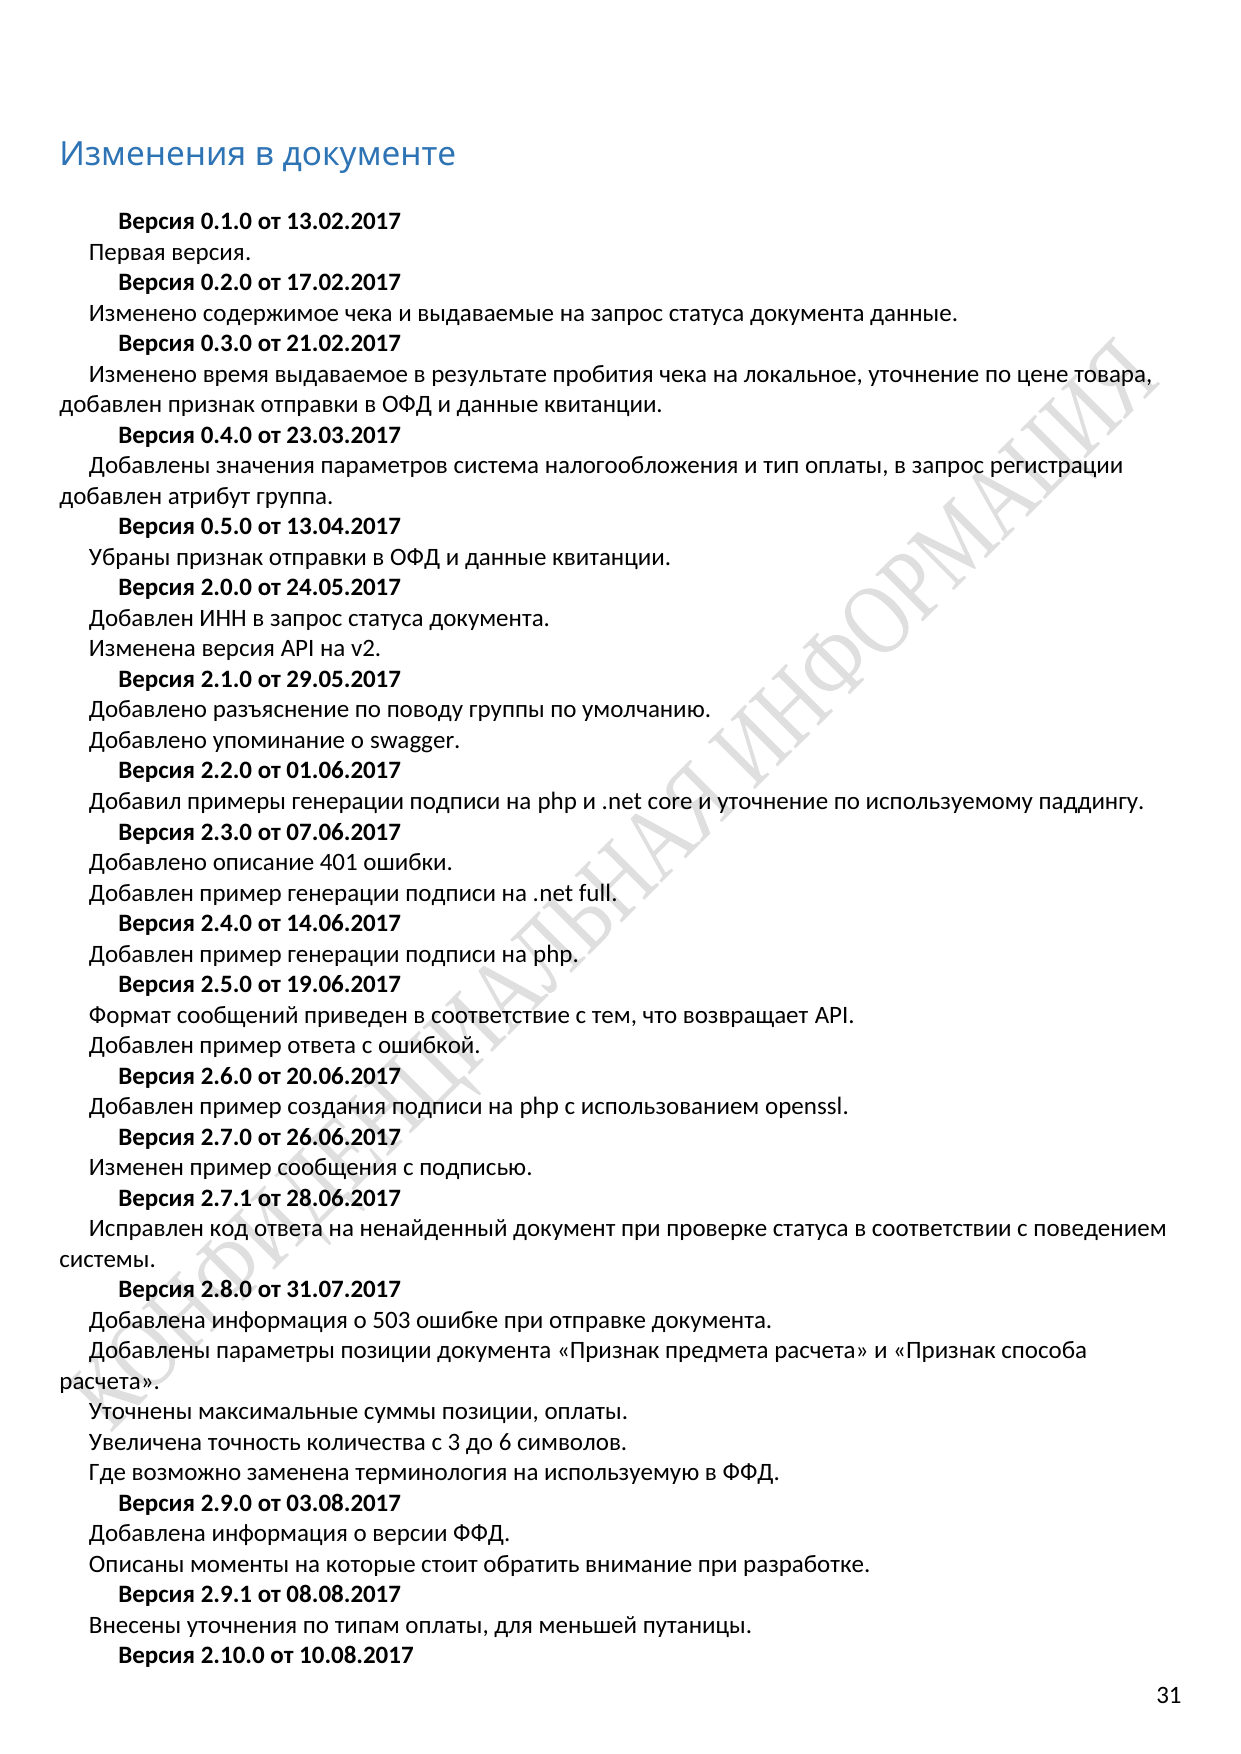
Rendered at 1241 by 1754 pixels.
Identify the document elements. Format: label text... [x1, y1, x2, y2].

text Уточнены максимальные суммы позиции, оплаты. [59, 1396, 1181, 1426]
text Версия 2.3.0 от 07.06.2017 [59, 816, 1181, 846]
text Версия 0.4.0 от 23.03.2017 [59, 419, 1181, 449]
text Версия 2.6.0 от 20.06.2017 [59, 1060, 1181, 1090]
text Версия 2.10.0 от 10.08.2017 [59, 1640, 1181, 1670]
text Версия 0.5.0 от 13.04.2017 [59, 510, 1181, 541]
text Добавлены параметры позиции документа «Признак предмета расчета» и «Признак способа расчета». [59, 1334, 1181, 1396]
subtitle Изменения в документе [59, 129, 1181, 175]
text Убраны признак отправки в ОФД и данные квитанции. [59, 541, 1181, 571]
text Добавлен пример генерации подписи на .net full. [59, 877, 1181, 907]
text Версия 2.2.0 от 01.06.2017 [59, 754, 1181, 785]
text Добавлена информация о 503 ошибке при отправке документа. [59, 1304, 1181, 1334]
text Изменена версия API на v2. [59, 632, 1181, 663]
text Версия 2.7.1 от 28.06.2017 [59, 1182, 1181, 1212]
text Исправлен код ответа на ненайденный документ при проверке статуса в соответствии с поведением системы. [59, 1212, 1181, 1273]
text Изменен пример сообщения с подписью. [59, 1151, 1181, 1182]
text Добавлено описание 401 ошибки. [59, 846, 1181, 877]
text Версия 2.7.0 от 26.06.2017 [59, 1121, 1181, 1151]
text Внесены уточнения по типам оплаты, для меньшей путаницы. [59, 1609, 1181, 1640]
text Добавлено разъяснение по поводу группы по умолчанию. [59, 693, 1181, 724]
text Версия 0.3.0 от 21.02.2017 [59, 327, 1181, 358]
text Добавил примеры генерации подписи на php и .net core и уточнение по используемому паддингу. [59, 785, 1181, 816]
text Добавлена информация о версии ФФД. [59, 1518, 1181, 1548]
text Добавлен ИНН в запрос статуса документа. [59, 602, 1181, 632]
text Изменено время выдаваемое в результате пробития чека на локальное, уточнение по цене товара, добавлен признак отправки в ОФД и данные квитанции. [59, 358, 1181, 419]
text Где возможно заменена терминология на используемую в ФФД. [59, 1457, 1181, 1487]
text Версия 2.9.0 от 03.08.2017 [59, 1487, 1181, 1518]
text Версия 2.4.0 от 14.06.2017 [59, 907, 1181, 938]
text Увеличена точность количества с 3 до 6 символов. [59, 1426, 1181, 1457]
text Изменено содержимое чека и выдаваемые на запрос статуса документа данные. [59, 297, 1181, 327]
text Описаны моменты на которые стоит обратить внимание при разработке. [59, 1548, 1181, 1579]
text Добавлено упоминание о swagger. [59, 724, 1181, 754]
text Добавлен пример создания подписи на php с использованием openssl. [59, 1090, 1181, 1121]
text Версия 2.5.0 от 19.06.2017 [59, 968, 1181, 999]
text Добавлен пример ответа с ошибкой. [59, 1029, 1181, 1060]
text Версия 2.9.1 от 08.08.2017 [59, 1579, 1181, 1609]
text Версия 2.1.0 от 29.05.2017 [59, 663, 1181, 693]
text Версия 2.8.0 от 31.07.2017 [59, 1273, 1181, 1304]
text Версия 2.0.0 от 24.05.2017 [59, 571, 1181, 602]
text Добавлен пример генерации подписи на php. [59, 938, 1181, 968]
text Формат сообщений приведен в соответствие с тем, что возвращает API. [59, 999, 1181, 1029]
text Версия 0.2.0 от 17.02.2017 [59, 266, 1181, 297]
text Версия 0.1.0 от 13.02.2017 [59, 205, 1181, 236]
text Добавлены значения параметров система налогообложения и тип оплаты, в запрос регистрации добавлен атрибут группа. [59, 449, 1181, 510]
text Первая версия. [59, 236, 1181, 266]
